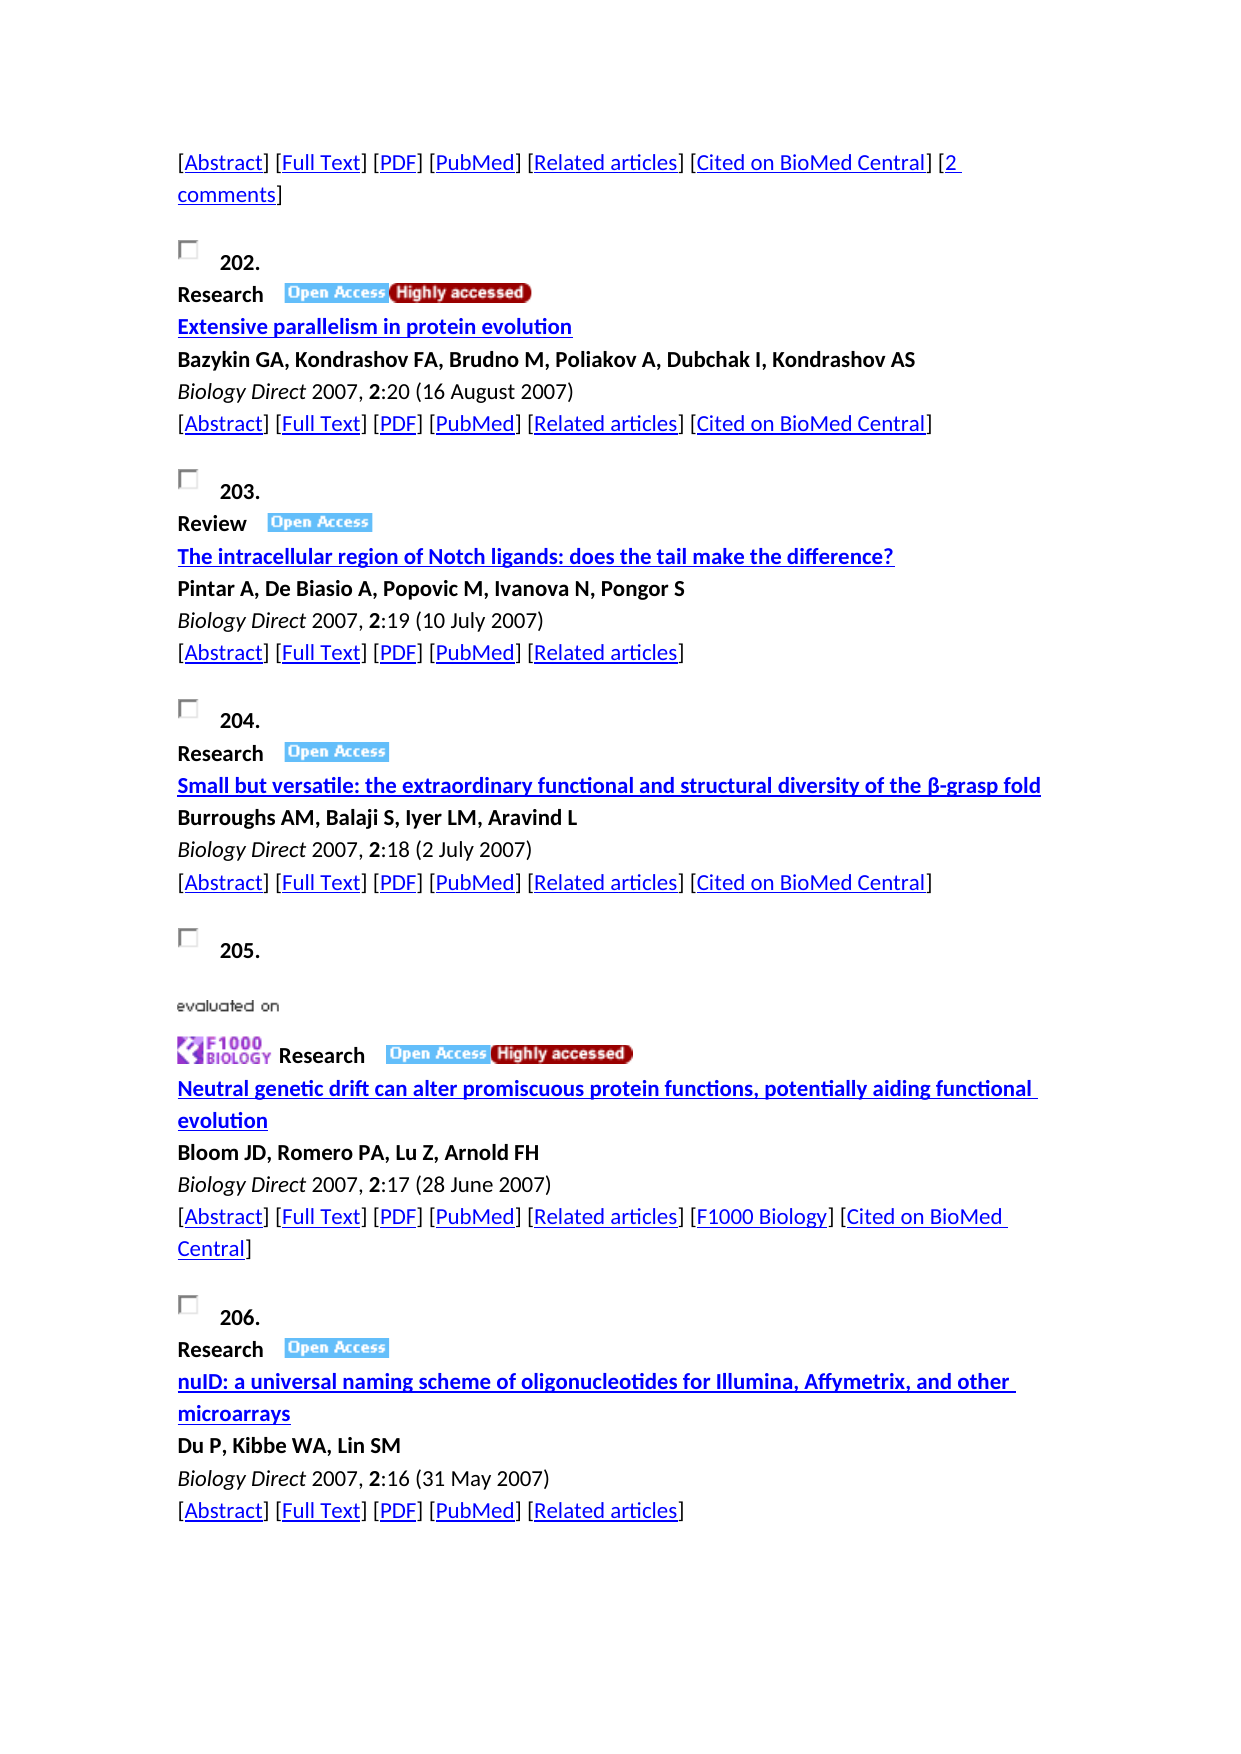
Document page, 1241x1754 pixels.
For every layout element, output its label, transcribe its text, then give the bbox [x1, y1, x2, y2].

text 203. Review The intracellular region of Notch ligands: does the tail make the difference? Pintar A, De Biasio A, Popovic M, Ivanova N, Pongor S Biology Direct 2007, 2:19 (10 July 2007) [Abstract] [Full Text] [PDF] [PubMed] [Related articles] [177, 462, 1063, 666]
picture [284, 742, 390, 762]
text 202. Research Extensive parallelism in protein evolution Bazykin GA, Kondrashov FA, Brudno M, Poliakov A, Dubchak I, Kondrashov AS Biology Direct 2007, 2:20 (16 August 2007) [Abstract] [Full Text] [PDF] [PubMed] [Related articles] [Cited on BioMed Central] [177, 233, 1063, 437]
picture [386, 1045, 633, 1064]
picture [177, 1032, 279, 1064]
picture [267, 513, 373, 532]
text 204. Research Small but versatile: the extraordinary functional and structural diversity of the β-grasp fold Burroughs AM, Balaji S, Iyer LM, Aravind L Biology Direct 2007, 2:18 (2 July 2007) [Abstract] [Full Text] [PDF] [PubMed] [Related articles] [Cited on BioMed Central] [177, 691, 1063, 896]
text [177, 148, 1063, 208]
picture [177, 1000, 279, 1015]
picture [284, 1338, 390, 1358]
text 206. Research nuID: a universal naming scheme of oligonucleotides for Illumina, Affymetrix, and other microarrays Du P, Kibbe WA, Lin SM Biology Direct 2007, 2:16 (31 May 2007) [Abstract] [Full Text] [PDF] [PubMed] [Related articles] [177, 1288, 1063, 1524]
text 205. Research Neutral genetic drift can alter promiscuous protein functions, potentially aiding functional evolution Bloom JD, Romero PA, Lu Z, Arnold FH Biology Direct 2007, 2:17 (28 June 2007) [Abstract] [Full Text] [PDF] [PubMed] [Related articles] [F1000 Biology] [Cited on BioMed Central] [177, 921, 1063, 1263]
picture [284, 283, 532, 303]
